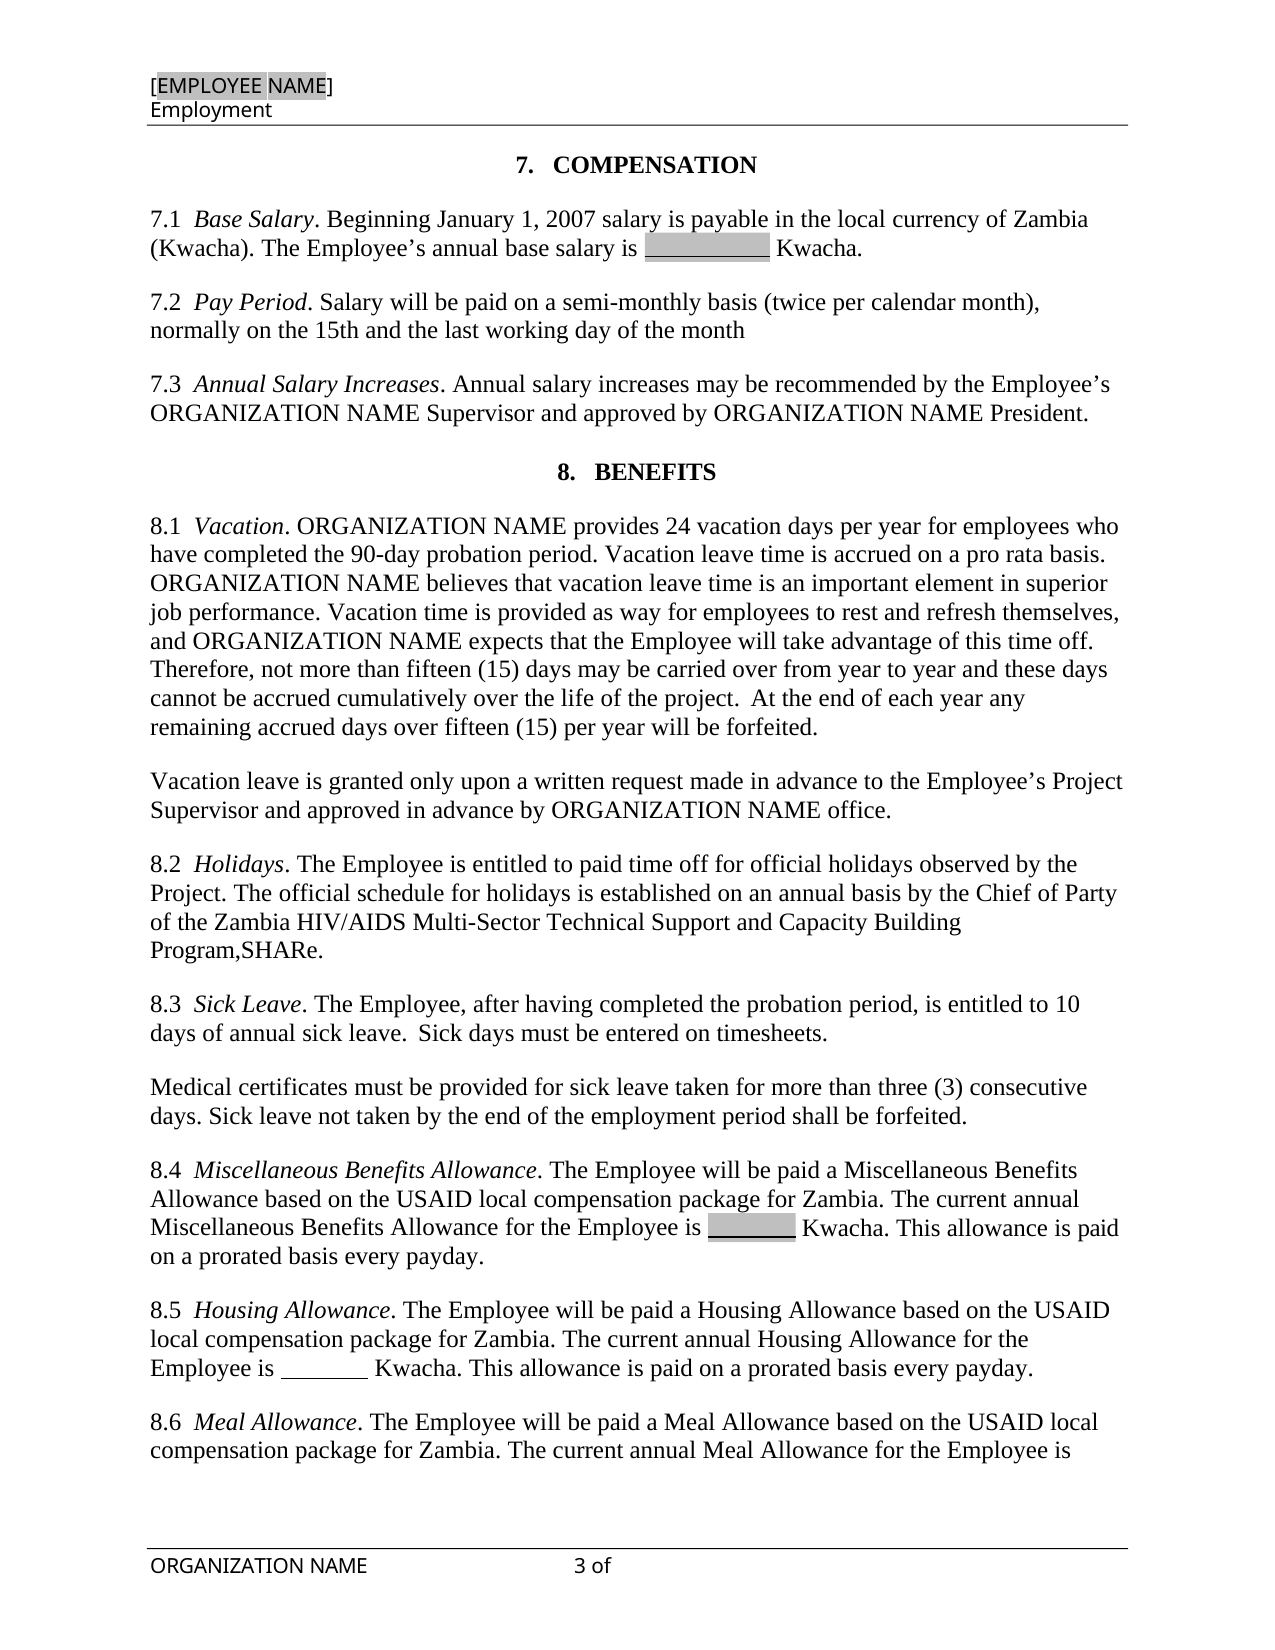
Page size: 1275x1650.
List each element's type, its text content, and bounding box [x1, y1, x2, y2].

text Medical certificates must be provided for sick leave taken for more than three (3) consecutive days. Sick leave not taken by the end of the employment period shall be forfeited. [150, 1072, 1117, 1130]
list Sick Leave. The Employee, after having completed the probation period, is entitled to 10 days of annual sick leave. Sick days must be entered on timesheets. [150, 989, 1081, 1047]
text (Kwacha). The Employee’s annual base salary is Kwacha. [150, 233, 1162, 261]
subtitle BENEFITS [557, 457, 1162, 486]
text Vacation leave is granted only upon a written request made in advance to the Employee’s Project Supervisor and approved in advance by ORGANIZATION NAME office. [150, 766, 1157, 824]
list Housing Allowance. The Employee will be paid a Housing Allowance based on the USAID local compensation package for Zambia. The current annual Housing Allowance for the Employee is Kwacha. This allowance is paid on a prorated basis every payday. [150, 1295, 1111, 1381]
text Miscellaneous Benefits Allowance for the Employee is on a prorated basis every payday. [150, 1212, 702, 1270]
list Holidays. The Employee is entitled to paid time off for official holidays observed by the Project. The official schedule for holidays is established on an annual basis by the Chief of Party of the Zambia HIV/AIDS Multi-Sector Technical Support and Capacity Building Program,SHARe. [150, 849, 1118, 964]
list Miscellaneous Benefits Allowance. The Employee will be paid a Miscellaneous Benefits Allowance based on the USAID local compensation package for Zambia. The current annual [150, 1155, 1080, 1212]
list Meal Allowance. The Employee will be paid a Meal Allowance based on the USAID local compensation package for Zambia. The current annual Meal Allowance for the Employee is [150, 1407, 1099, 1464]
list Pay Period. Salary will be paid on a semi-monthly basis (twice per calendar month), normally on the 15th and the last working day of the month [150, 287, 1041, 344]
list Base Salary. Beginning January 1, 2007 salary is payable in the local currency of Zambia [150, 204, 1162, 232]
list Annual Salary Increases. Annual salary increases may be recommended by the Employee’s ORGANIZATION NAME Supervisor and approved by ORGANIZATION NAME President. [150, 369, 1111, 427]
text Kwacha. This allowance is paid [802, 1213, 1162, 1241]
list Vacation. ORGANIZATION NAME provides 24 vacation days per year for employees who have completed the 90-day probation period. Vacation leave time is accrued on a pro rata basis. ORGANIZATION NAME believes that vacation leave time is an important element in superior job performance. Vacation time is provided as way for employees to rest and refresh themselves, and ORGANIZATION NAME expects that the Employee will take advantage of this time off. Therefore, not more than fifteen (15) days may be carried over from year to year and these days cannot be accrued cumulatively over the life of the project. At the end of each year any remaining accrued days over fifteen (15) per year will be forfeited. [150, 511, 1120, 741]
subtitle COMPENSATION [515, 150, 1162, 178]
